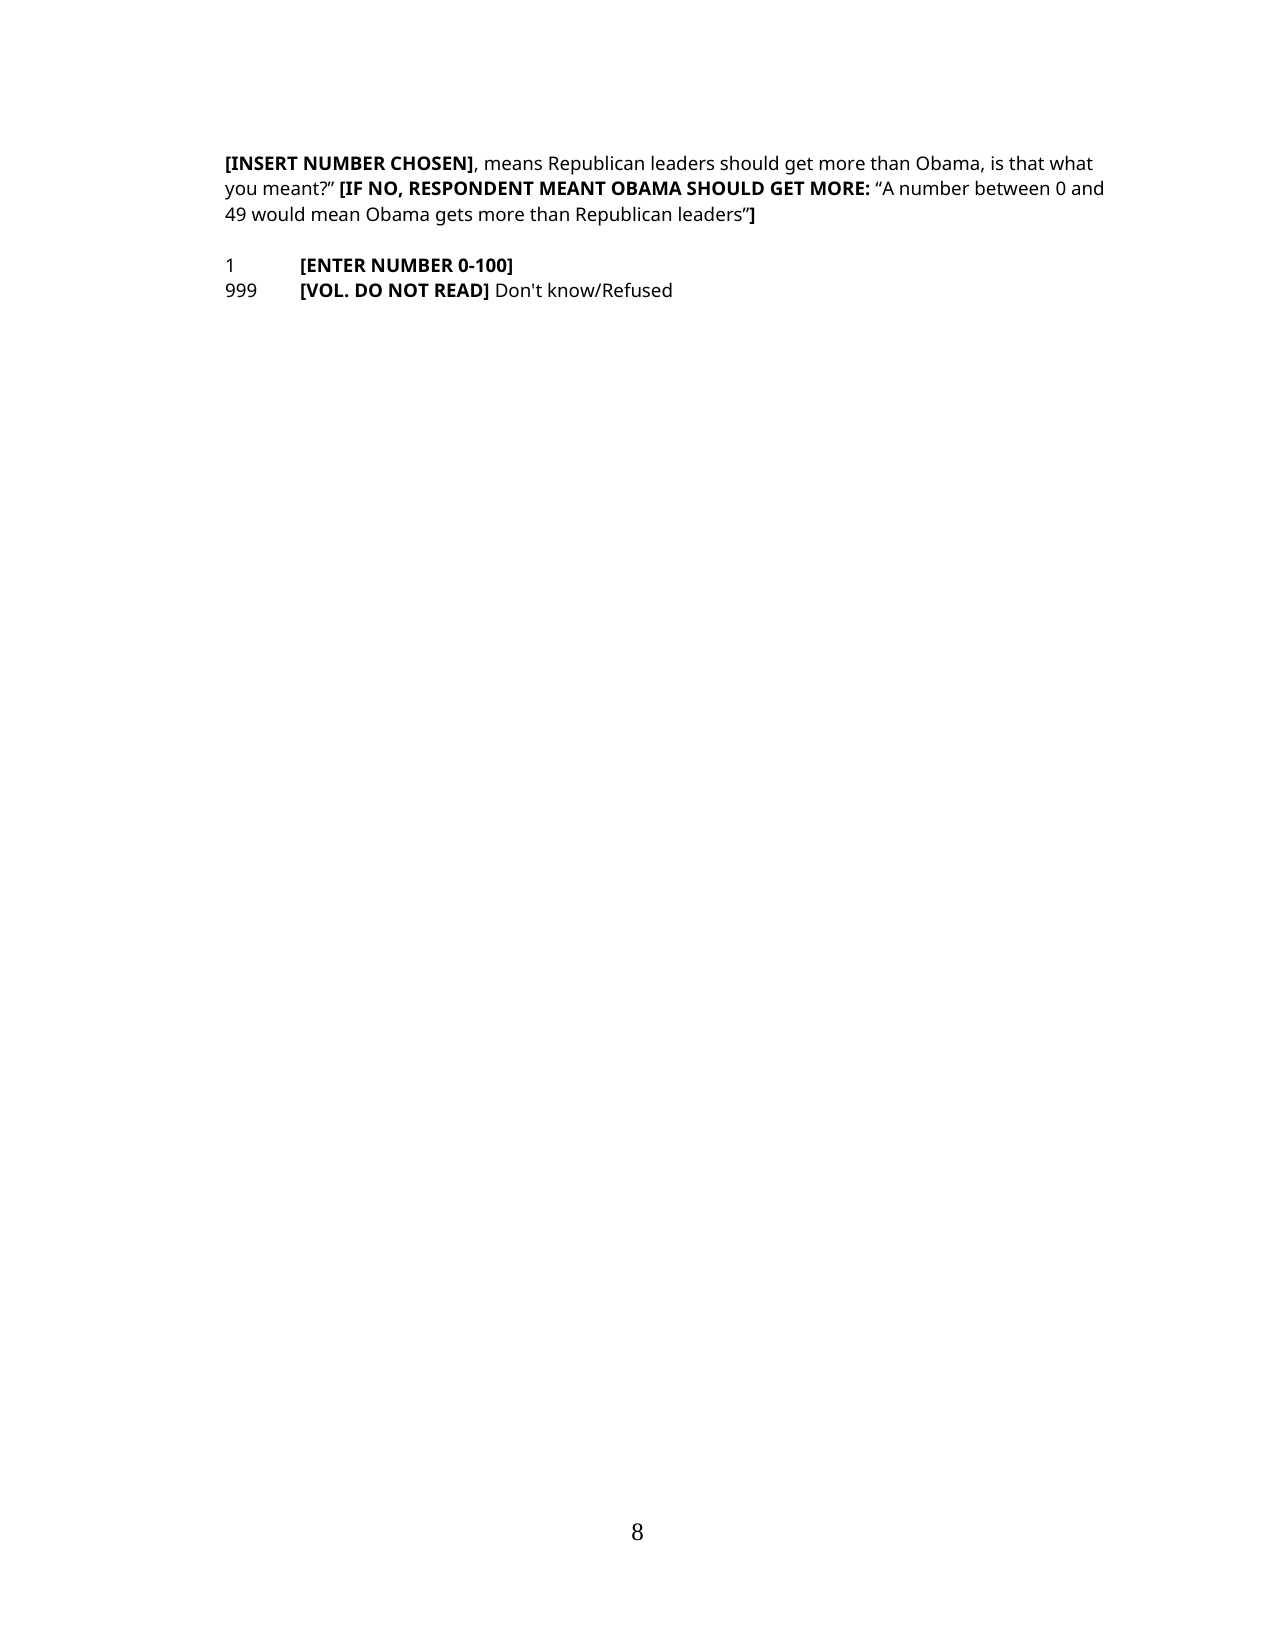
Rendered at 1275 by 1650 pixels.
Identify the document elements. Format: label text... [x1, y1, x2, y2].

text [150, 150, 1125, 227]
text 999 [VOL. DO NOT READ] Don't know/Refused [225, 278, 1125, 303]
text 1 [ENTER NUMBER 0-100] [225, 252, 1125, 278]
